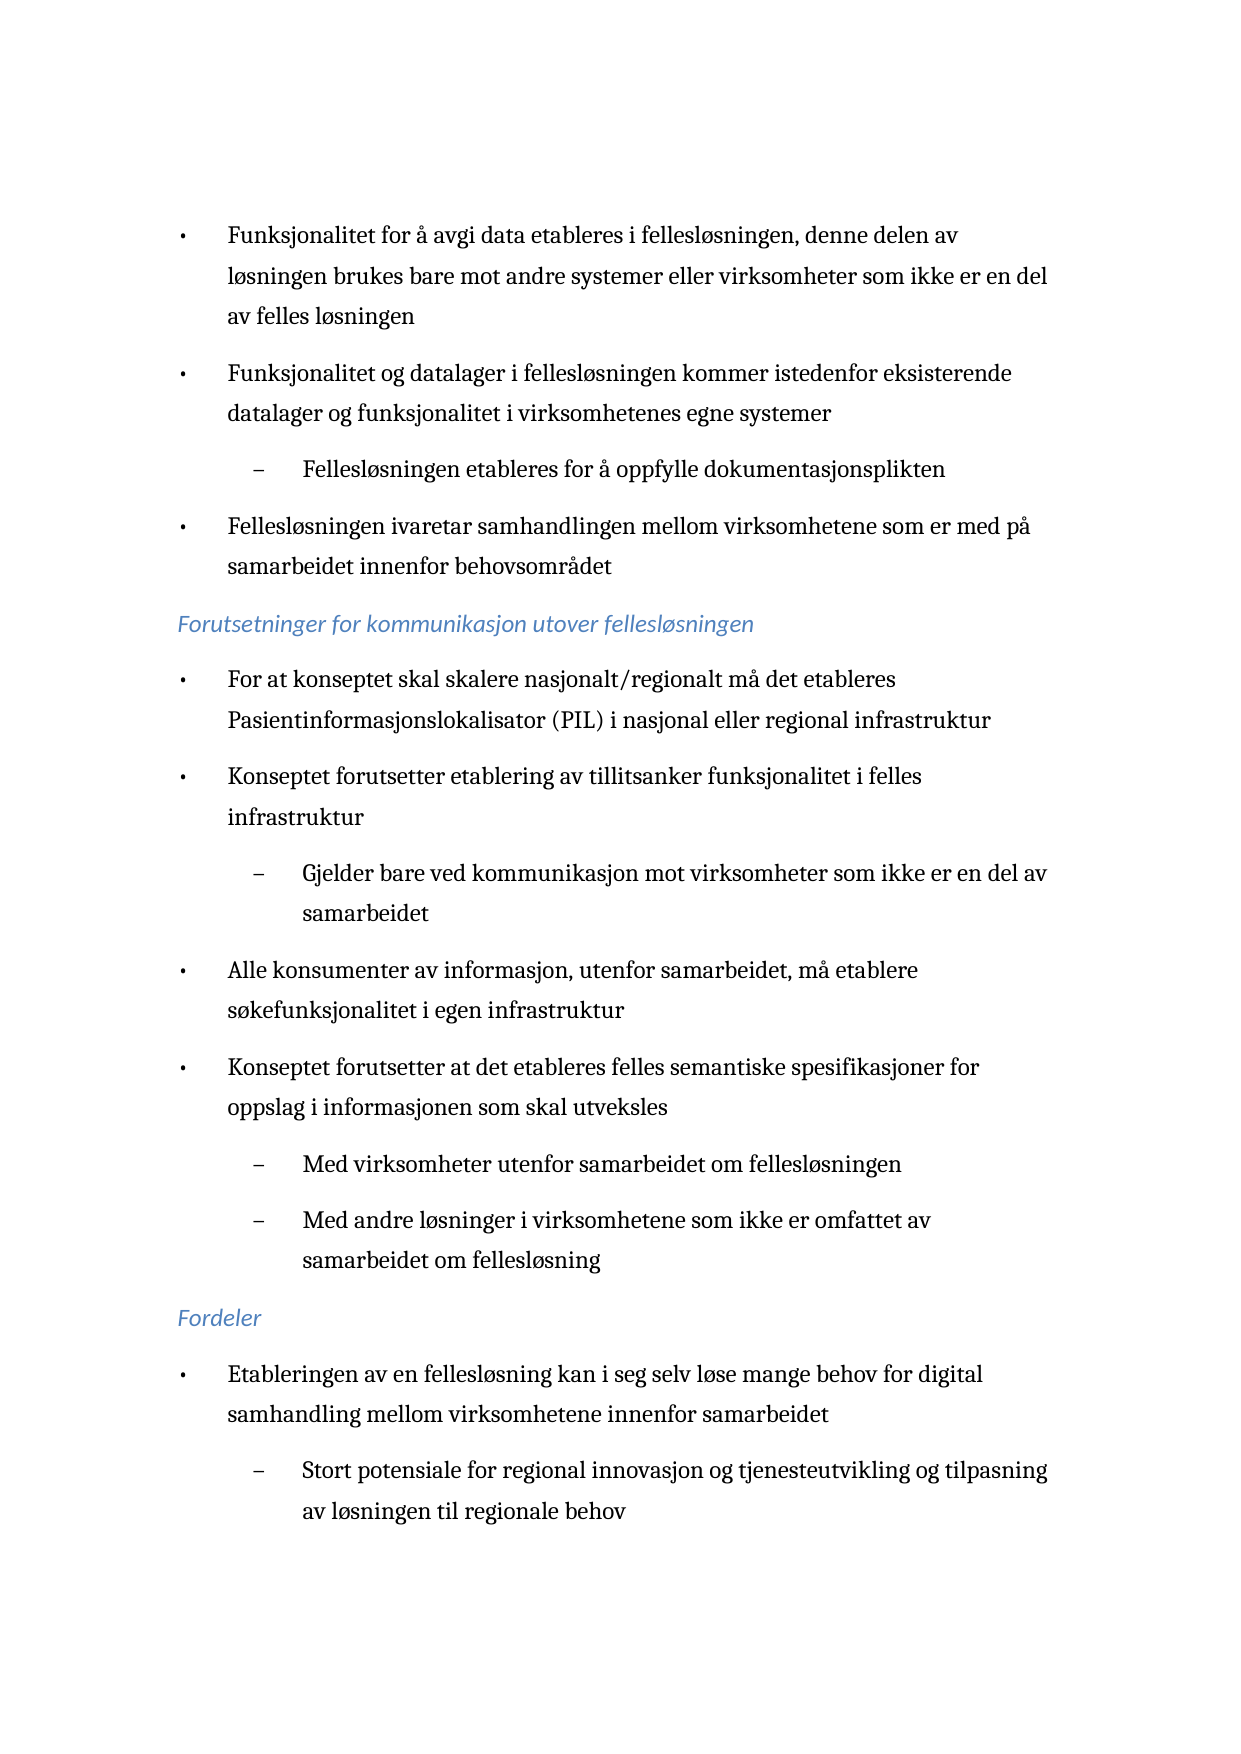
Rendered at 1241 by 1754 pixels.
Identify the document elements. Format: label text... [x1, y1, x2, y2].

list Konseptet forutsetter at det etableres felles semantiske spesifikasjoner for oppslag i informasjonen som skal utveksles [177, 1048, 1063, 1126]
list Gjelder bare ved kommunikasjon mot virksomheter som ikke er en del av samarbeidet [252, 854, 1063, 932]
list Med virksomheter utenfor samarbeidet om fellesløsningen [252, 1145, 1063, 1183]
list Fellesløsningen etableres for å oppfylle dokumentasjonsplikten [252, 451, 1063, 488]
list Med andre løsninger i virksomhetene som ikke er omfattet av samarbeidet om fellesløsning [252, 1202, 1063, 1279]
list For at konseptet skal skalere nasjonalt/regionalt må det etableres Pasientinformasjonslokalisator (PIL) i nasjonal eller regional infrastruktur [177, 661, 1063, 739]
list Etableringen av en fellesløsning kan i seg selv løse mange behov for digital samhandling mellom virksomhetene innenfor samarbeidet [177, 1355, 1063, 1433]
list Alle konsumenter av informasjon, utenfor samarbeidet, må etablere søkefunksjonalitet i egen infrastruktur [177, 951, 1063, 1029]
list Funksjonalitet for å avgi data etableres i fellesløsningen, denne delen av løsningen brukes bare mot andre systemer eller virksomheter som ikke er en del av felles løsningen [177, 217, 1063, 335]
list Funksjonalitet og datalager i fellesløsningen kommer istedenfor eksisterende datalager og funksjonalitet i virksomhetenes egne systemer [177, 354, 1063, 432]
subtitle Forutsetninger for kommunikasjon utover fellesløsningen [177, 604, 1063, 642]
list Stort potensiale for regional innovasjon og tjenesteutvikling og tilpasning av løsningen til regionale behov [252, 1452, 1063, 1530]
subtitle Fordeler [177, 1298, 1063, 1336]
list Konseptet forutsetter etablering av tillitsanker funksjonalitet i felles infrastruktur [177, 758, 1063, 836]
list Fellesløsningen ivaretar samhandlingen mellom virksomhetene som er med på samarbeidet innenfor behovsområdet [177, 507, 1063, 585]
